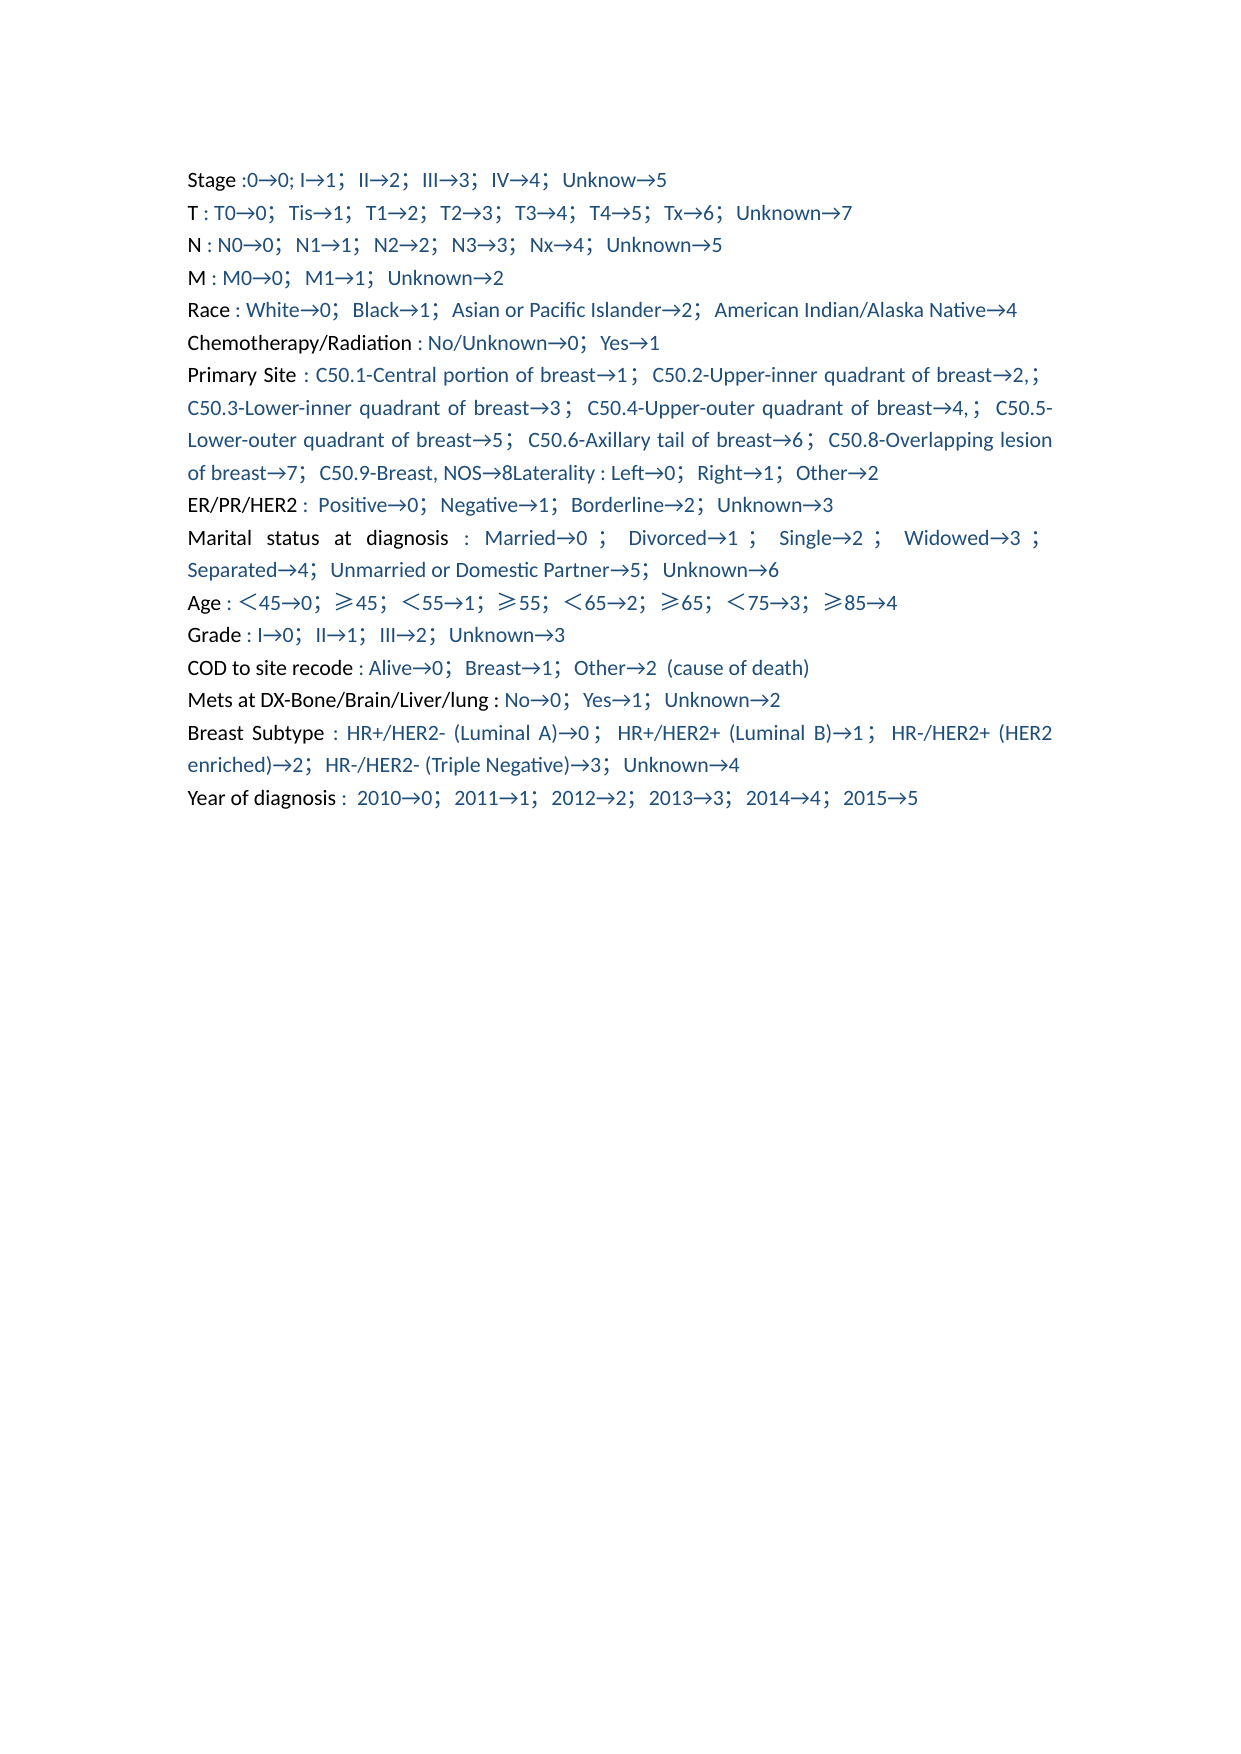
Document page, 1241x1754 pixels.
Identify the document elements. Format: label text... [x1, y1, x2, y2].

text Year of diagnosis : 2010→0；2011→1；2012→2；2013→3；2014→4；2015→5 [187, 779, 1053, 812]
text Mets at DX-Bone/Brain/Liver/lung : No→0；Yes→1；Unknown→2 [187, 682, 1053, 714]
text M : M0→0；M1→1；Unknown→2 [187, 259, 1053, 292]
text Marital status at diagnosis : Married→0；Divorced→1；Single→2；Widowed→3；Separated→4；Unmarried or Domestic Partner→5；Unknown→6 [187, 519, 1053, 584]
text T : T0→0；Tis→1；T1→2；T2→3；T3→4；T4→5；Tx→6；Unknown→7 [187, 194, 1053, 227]
text Age : ＜45→0；≥45；＜55→1；≥55；＜65→2；≥65；＜75→3；≥85→4 [187, 584, 1053, 617]
text COD to site recode : Alive→0；Breast→1；Other→2 (cause of death) [187, 649, 1053, 682]
text Stage :0→0; I→1；II→2；III→3；IV→4；Unknow→5 [187, 162, 1053, 194]
text Race : White→0；Black→1；Asian or Pacific Islander→2；American Indian/Alaska Native→4 [187, 292, 1053, 324]
text Grade : I→0；II→1；III→2；Unknown→3 [187, 617, 1053, 649]
text ER/PR/HER2 : Positive→0；Negative→1；Borderline→2；Unknown→3 [187, 487, 1053, 519]
text Primary Site : C50.1-Central portion of breast→1；C50.2-Upper-inner quadrant of breast→2,；C50.3-Lower-inner quadrant of breast→3；C50.4-Upper-outer quadrant of breast→4,；C50.5-Lower-outer quadrant of breast→5；C50.6-Axillary tail of breast→6；C50.8-Overlapping lesion of breast→7；C50.9-Breast, NOS→8Laterality : Left→0；Right→1；Other→2 [187, 357, 1053, 487]
text Breast Subtype : HR+/HER2- (Luminal A)→0；HR+/HER2+ (Luminal B)→1；HR-/HER2+ (HER2 enriched)→2；HR-/HER2- (Triple Negative)→3；Unknown→4 [187, 714, 1053, 779]
text N : N0→0；N1→1；N2→2；N3→3；Nx→4；Unknown→5 [187, 227, 1053, 259]
text Chemotherapy/Radiation : No/Unknown→0；Yes→1 [187, 324, 1053, 357]
